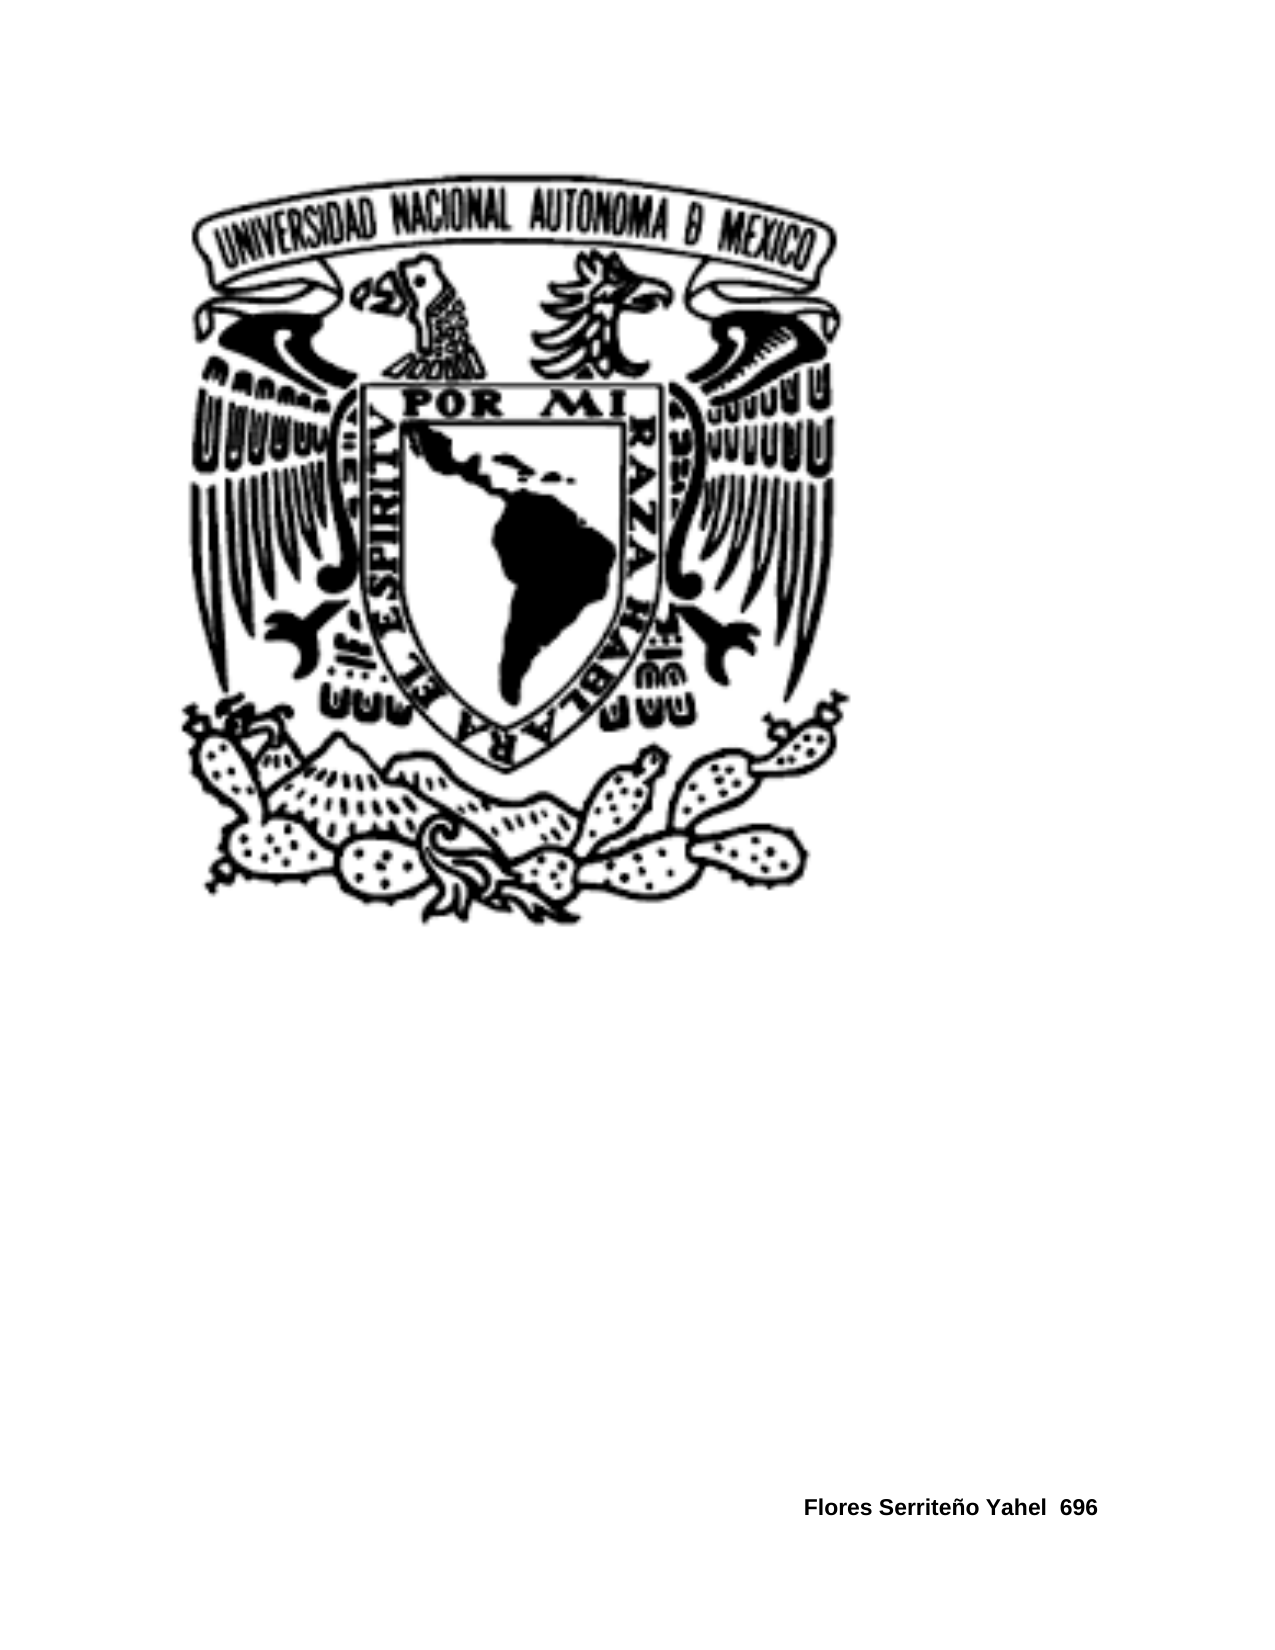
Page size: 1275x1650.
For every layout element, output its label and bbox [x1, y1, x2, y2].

picture [177, 147, 854, 950]
